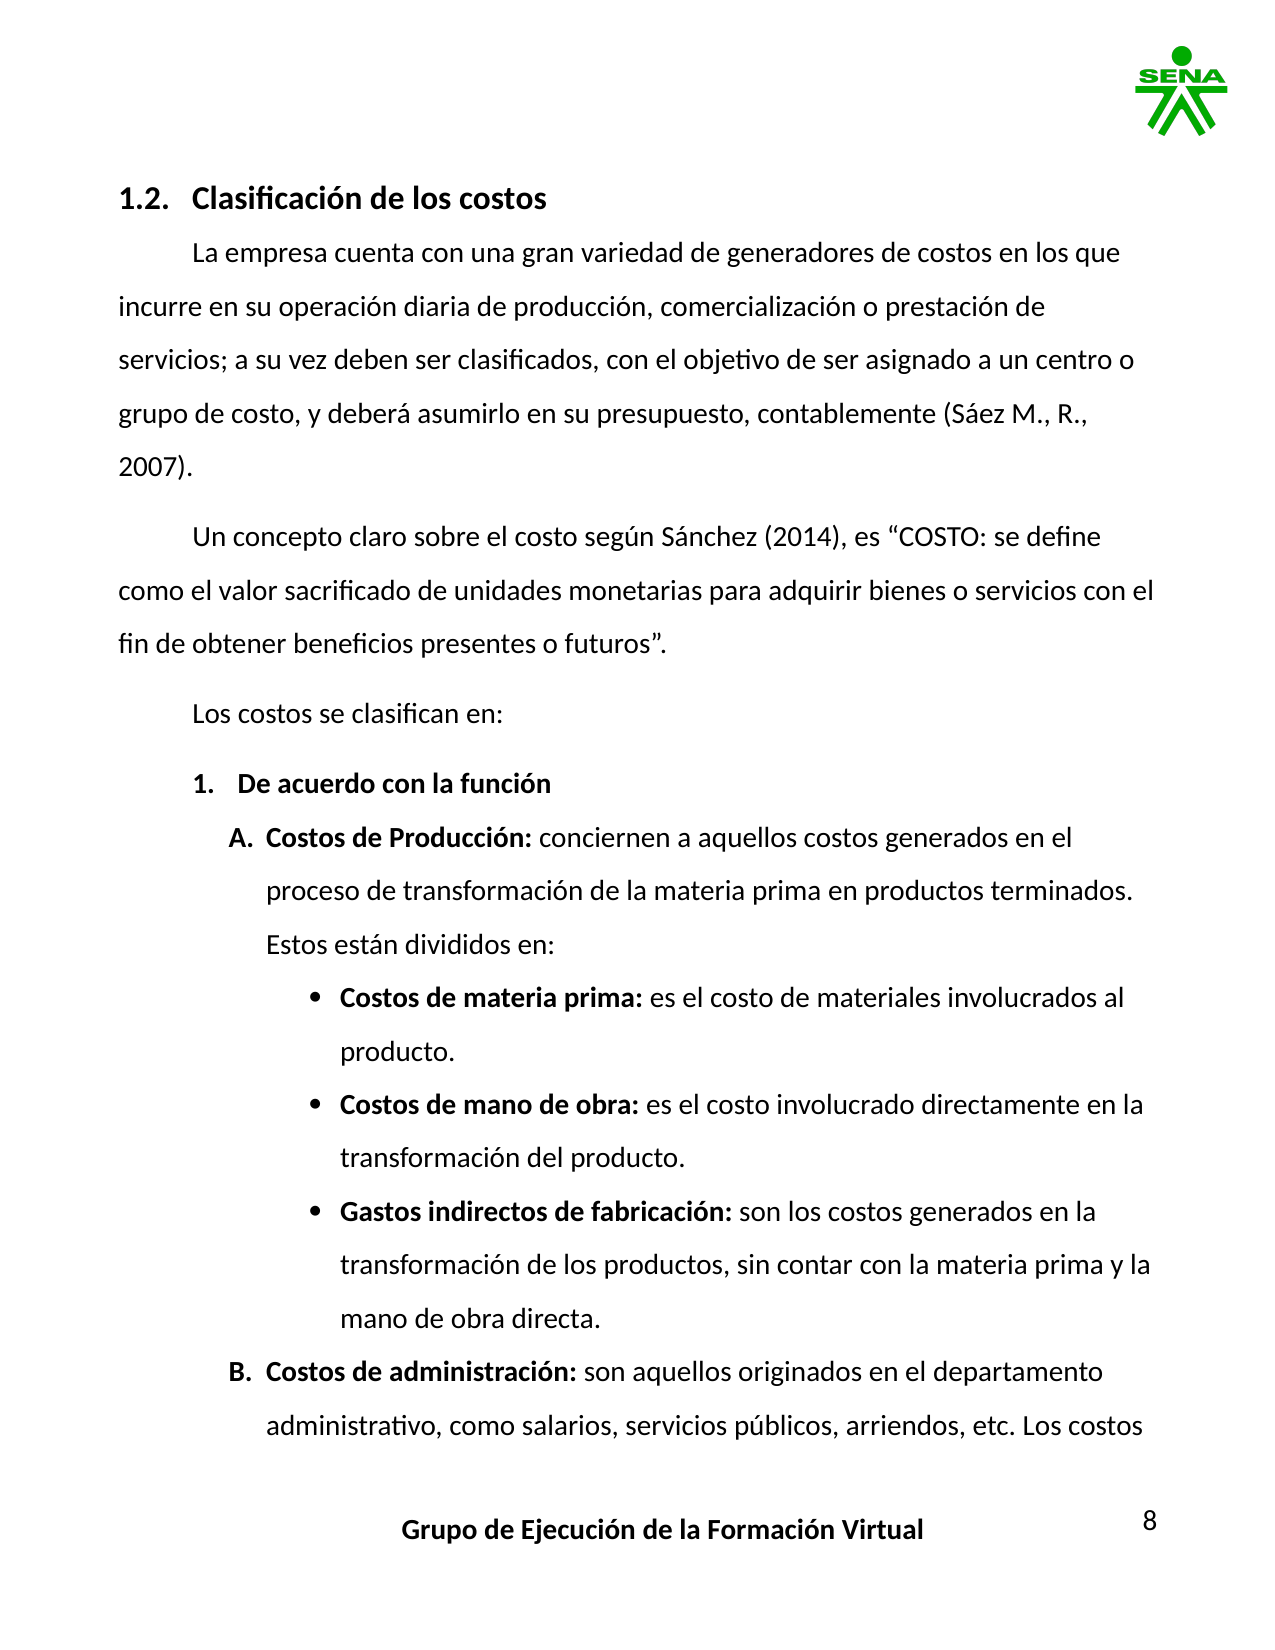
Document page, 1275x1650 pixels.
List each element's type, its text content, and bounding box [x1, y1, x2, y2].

list Costos de materia prima: es el costo de materiales involucrados al producto. [310, 979, 1157, 1068]
text Un concepto claro sobre el costo según Sánchez (2014), es “COSTO: se define como el valor sacrificado de unidades monetarias para adquirir bienes o servicios con el fin de obtener beneficios presentes o futuros”. [118, 518, 1157, 661]
text La empresa cuenta con una gran variedad de generadores de costos en los que incurre en su operación diaria de producción, comercialización o prestación de servicios; a su vez deben ser clasificados, con el objetivo de ser asignado a un centro o grupo de costo, y deberá asumirlo en su presupuesto, contablemente (Sáez M., R., 2007). [118, 234, 1157, 484]
list Gastos indirectos de fabricación: son los costos generados en la transformación de los productos, sin contar con la materia prima y la mano de obra directa. [310, 1193, 1157, 1336]
list Costos de mano de obra: es el costo involucrado directamente en la transformación del producto. [310, 1086, 1157, 1175]
list Costos de Producción: conciernen a aquellos costos generados en el proceso de transformación de la materia prima en productos terminados. Estos están divididos en: [228, 819, 1157, 961]
subtitle Clasificación de los costos [118, 177, 1157, 218]
picture [1135, 46, 1228, 136]
list De acuerdo con la función [192, 766, 1157, 801]
text Los costos se clasifican en: [118, 695, 1157, 731]
